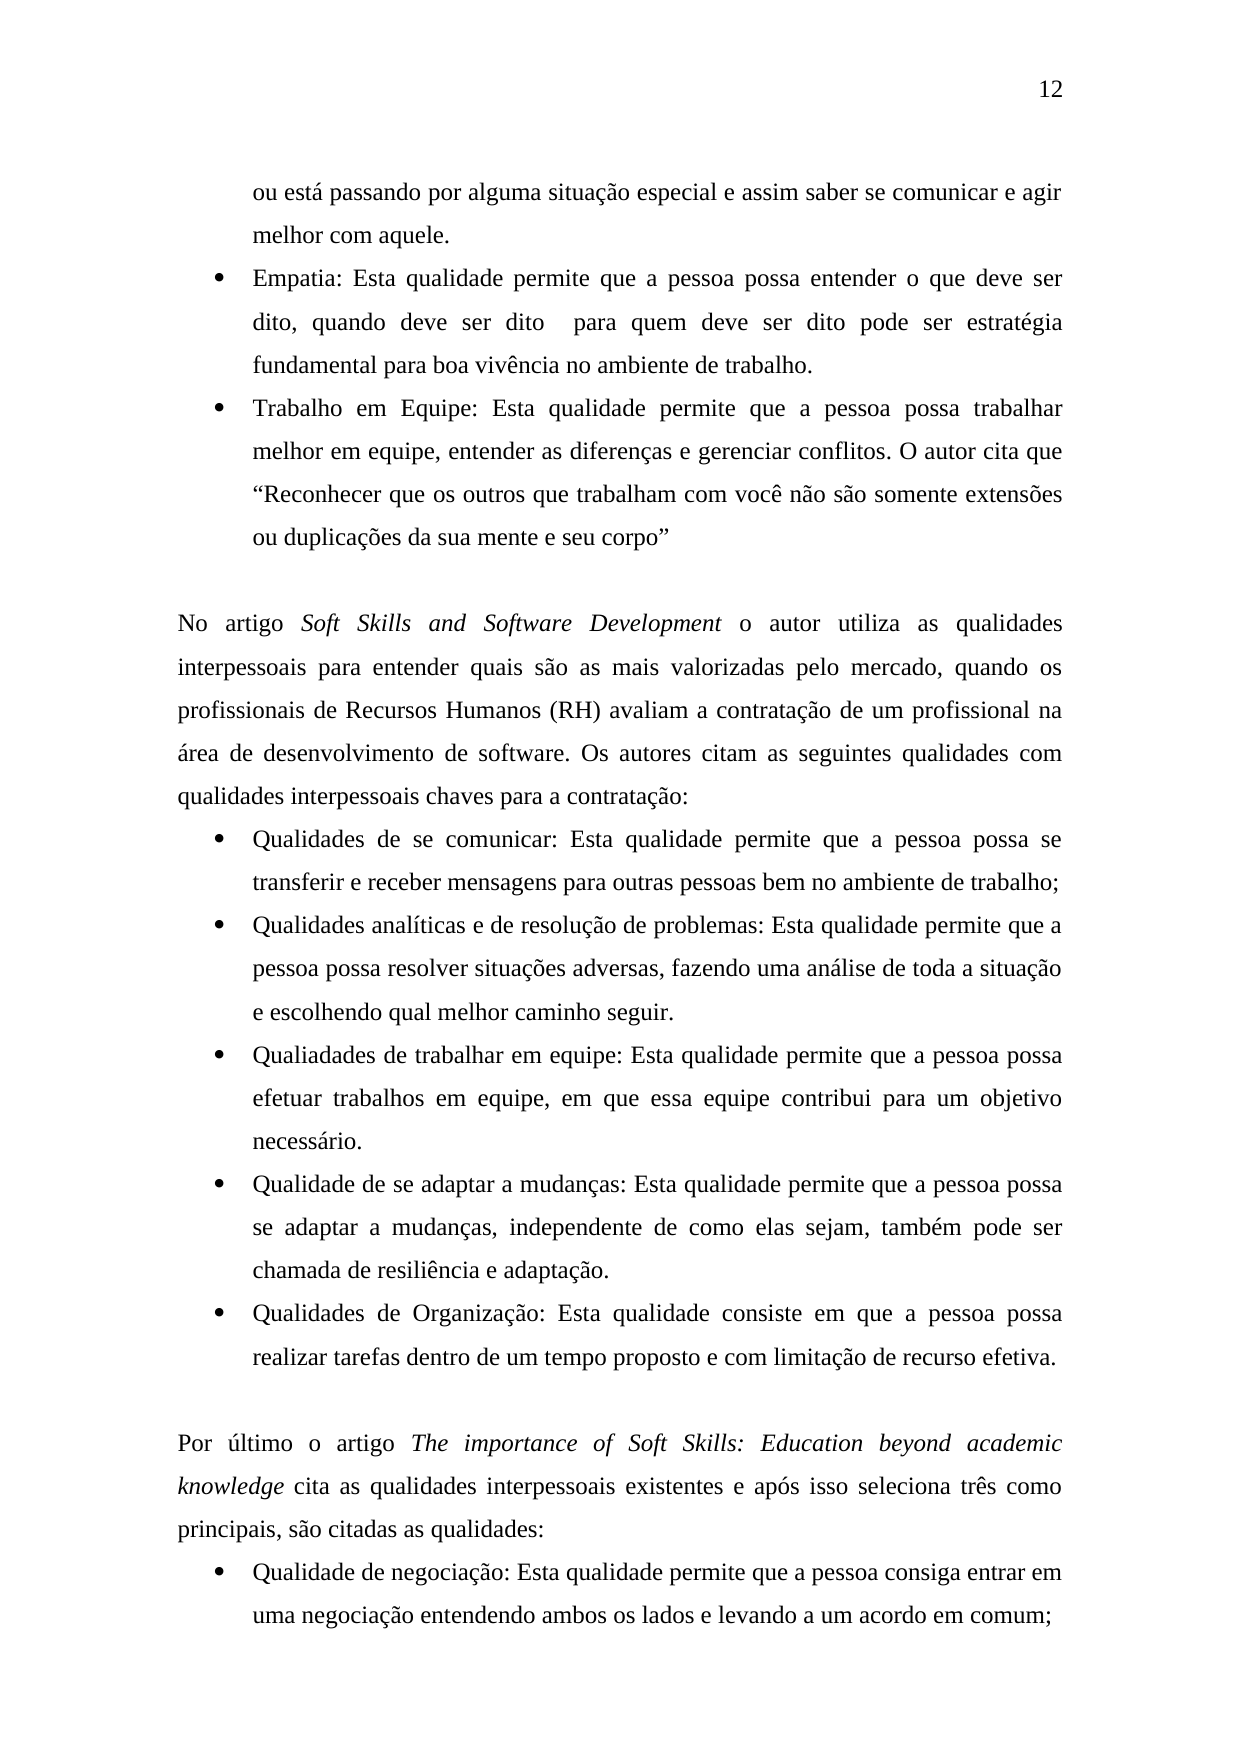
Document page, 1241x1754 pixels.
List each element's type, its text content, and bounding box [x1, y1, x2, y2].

text Por último o artigo The importance of Soft Skills: Education beyond academic knowledge cita as qualidades interpessoais existentes e após isso seleciona três como principais, são citadas as qualidades: [177, 1428, 1063, 1543]
list Empatia: Esta qualidade permite que a pessoa possa entender o que deve ser dito, quando deve ser dito para quem deve ser dito pode ser estratégia fundamental para boa vivência no ambiente de trabalho. [215, 263, 1063, 378]
list Qualidades de Organização: Esta qualidade consiste em que a pessoa possa realizar tarefas dentro de um tempo proposto e com limitação de recurso efetiva. [215, 1298, 1063, 1370]
list Qualidade de se adaptar a mudanças: Esta qualidade permite que a pessoa possa se adaptar a mudanças, independente de como elas sejam, também pode ser chamada de resiliência e adaptação. [215, 1169, 1063, 1284]
list Trabalho em Equipe: Esta qualidade permite que a pessoa possa trabalhar melhor em equipe, entender as diferenças e gerenciar conflitos. O autor cita que “Reconhecer que os outros que trabalham com você não são somente extensões ou duplicações da sua mente e seu corpo” [215, 393, 1063, 551]
list Qualidades analíticas e de resolução de problemas: Esta qualidade permite que a pessoa possa resolver situações adversas, fazendo uma análise de toda a situação e escolhendo qual melhor caminho seguir. [215, 910, 1063, 1025]
text No artigo Soft Skills and Software Development o autor utiliza as qualidades interpessoais para entender quais são as mais valorizadas pelo mercado, quando os profissionais de Recursos Humanos (RH) avaliam a contratação de um profissional na área de desenvolvimento de software. Os autores citam as seguintes qualidades com qualidades interpessoais chaves para a contratação: [177, 608, 1063, 810]
list Qualidade de negociação: Esta qualidade permite que a pessoa consiga entrar em uma negociação entendendo ambos os lados e levando a um acordo em comum; [215, 1557, 1063, 1629]
list Qualiadades de trabalhar em equipe: Esta qualidade permite que a pessoa possa efetuar trabalhos em equipe, em que essa equipe contribui para um objetivo necessário. [215, 1040, 1063, 1155]
list Qualidades de se comunicar: Esta qualidade permite que a pessoa possa se transferir e receber mensagens para outras pessoas bem no ambiente de trabalho; [215, 824, 1063, 896]
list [215, 177, 1063, 249]
